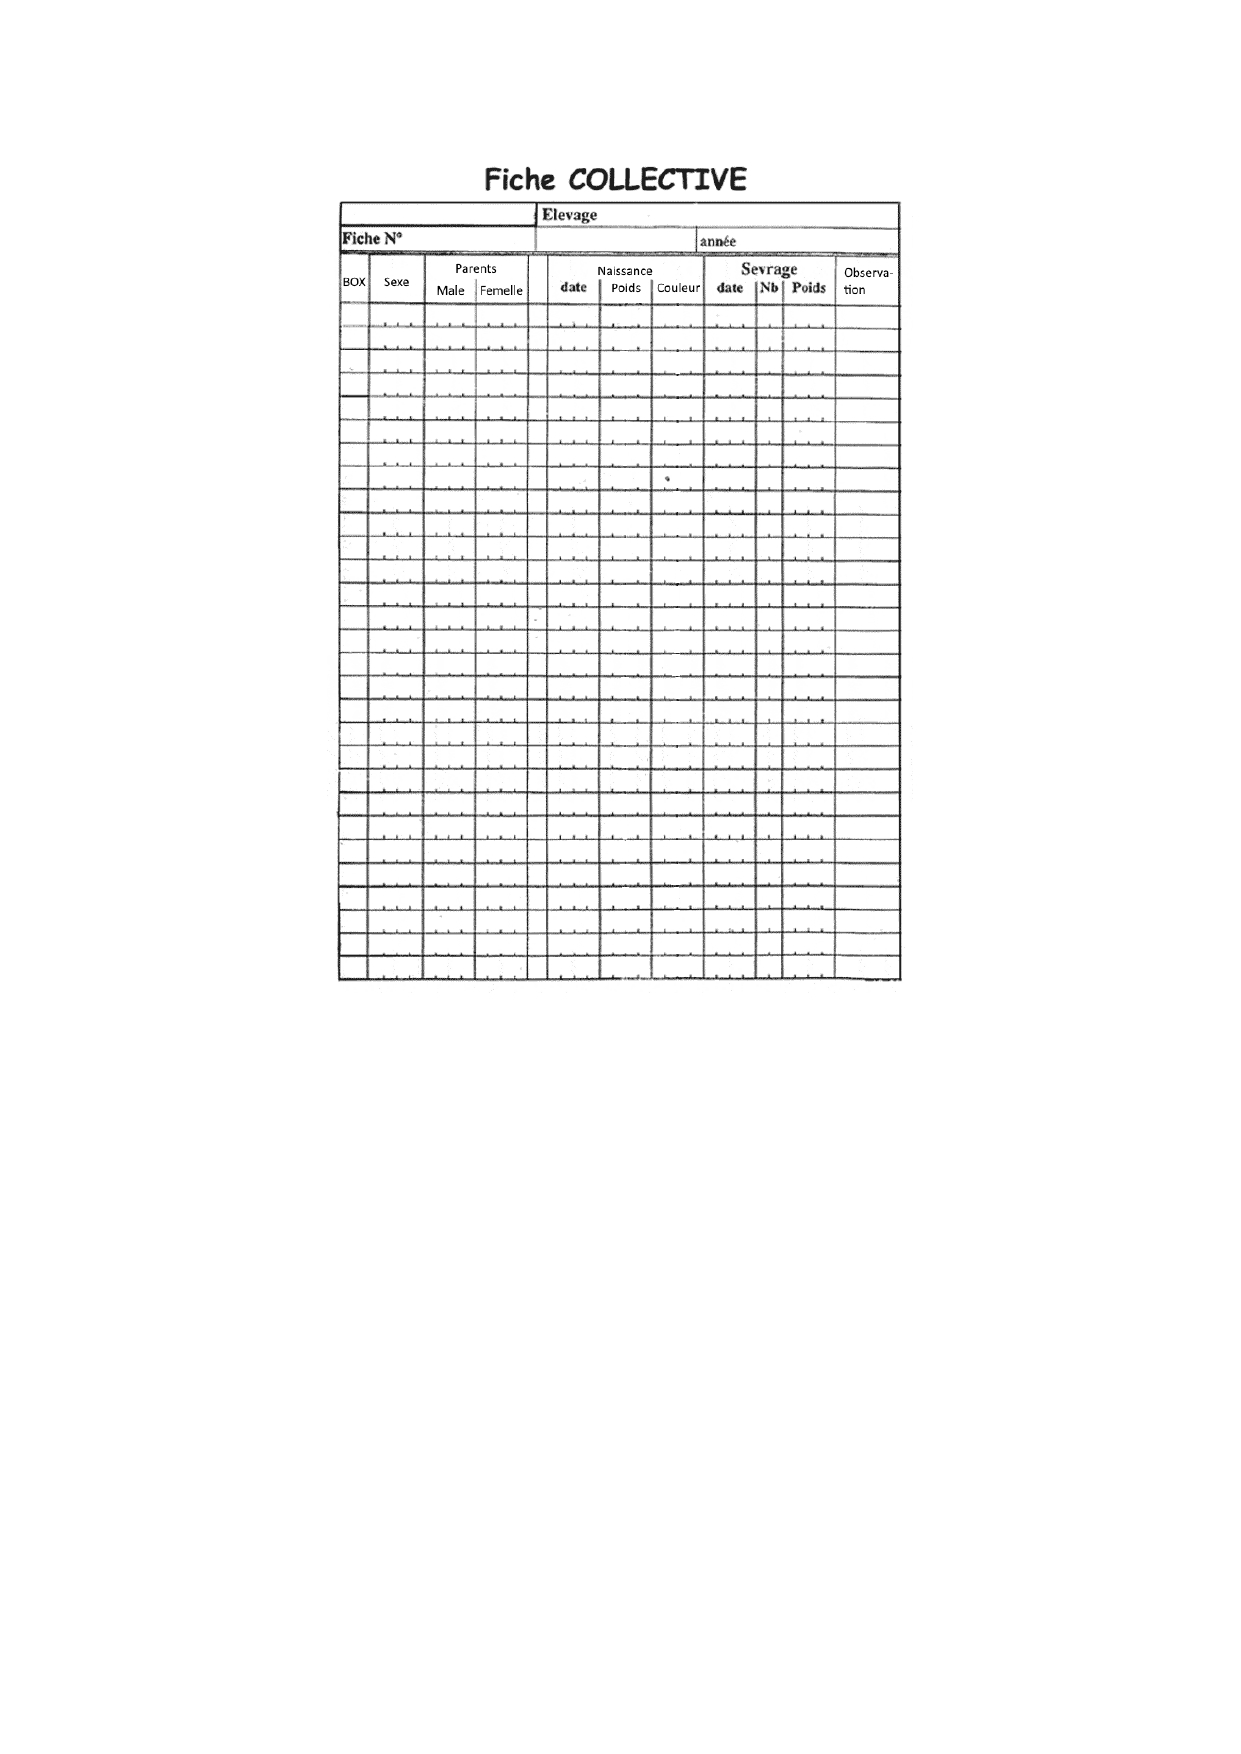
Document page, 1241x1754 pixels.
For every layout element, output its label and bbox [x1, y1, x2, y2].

picture [327, 147, 913, 993]
